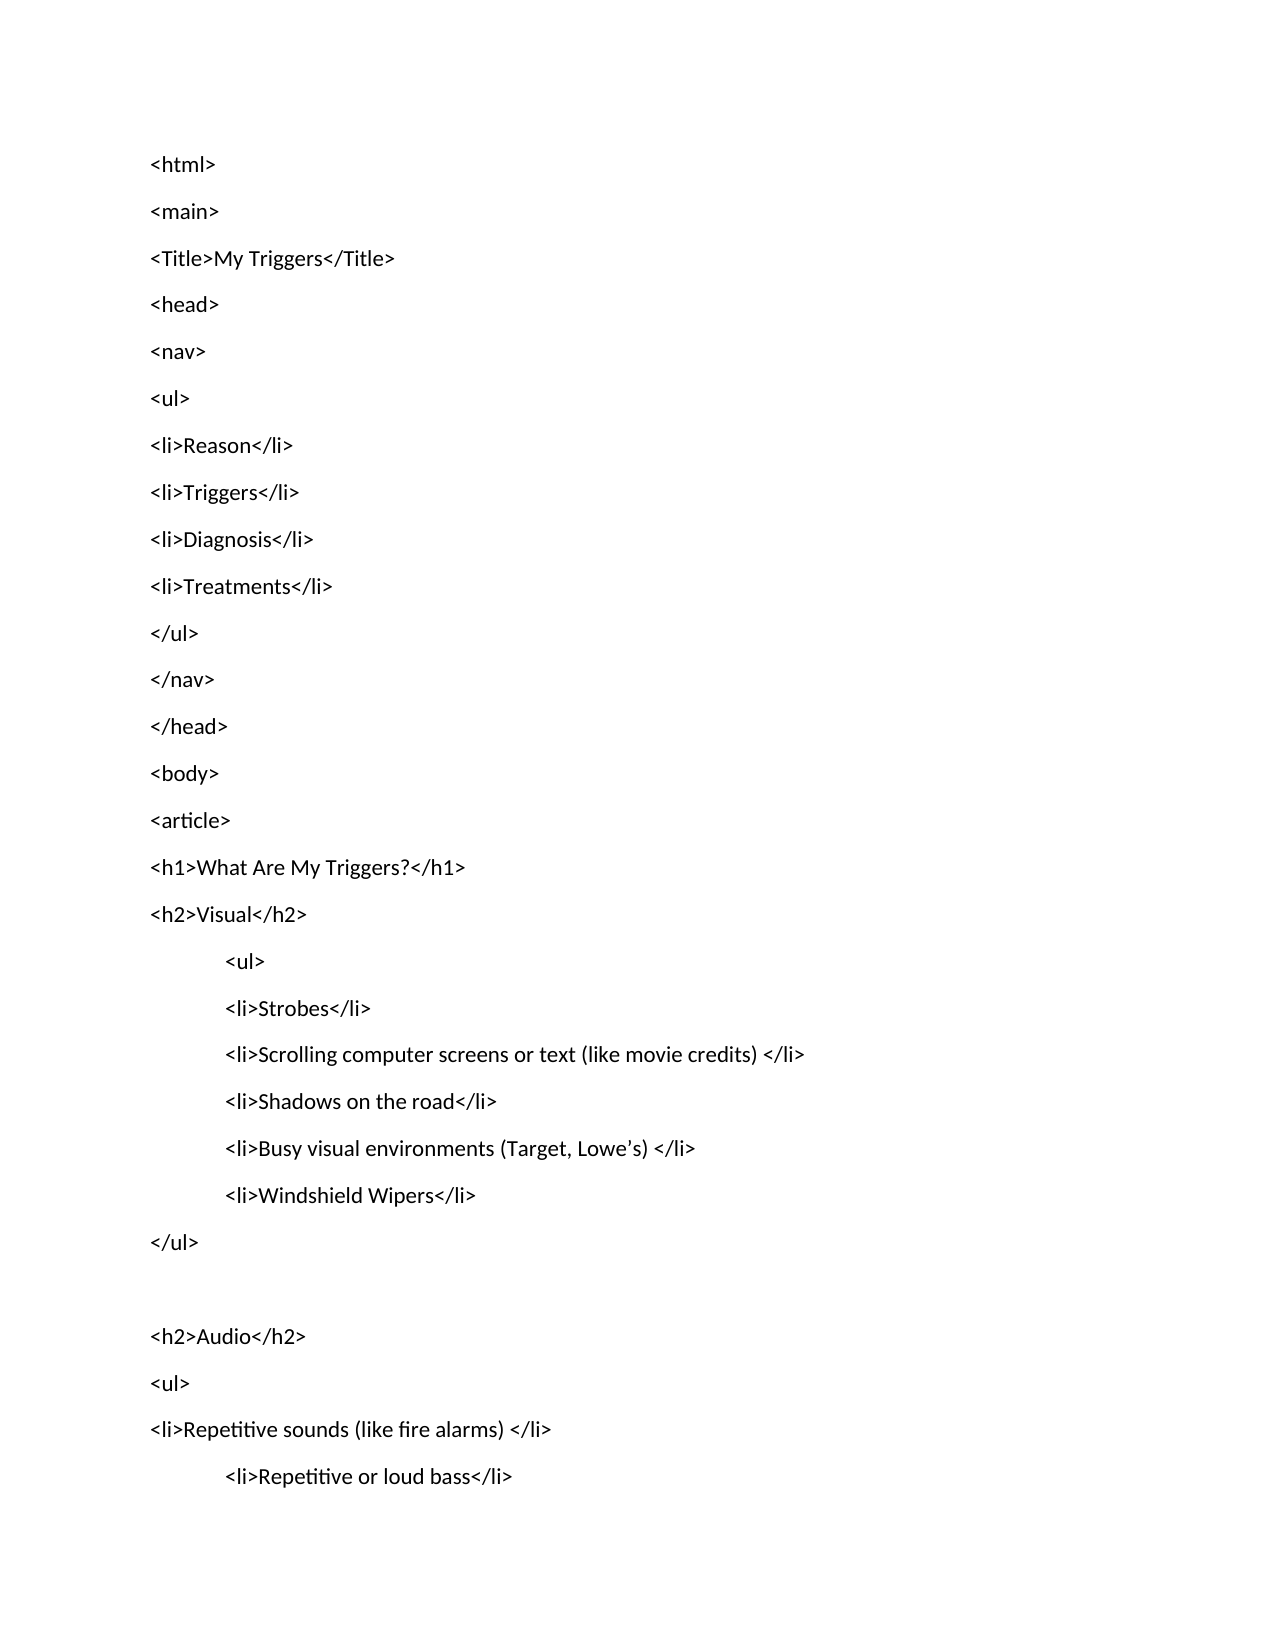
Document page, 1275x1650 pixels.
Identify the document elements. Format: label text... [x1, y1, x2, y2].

text <h1>What Are My Triggers?</h1> [150, 853, 1125, 881]
text <nav> [150, 337, 1125, 366]
text <li>Shadows on the road</li> [150, 1087, 1125, 1116]
text </ul> [150, 1228, 1125, 1256]
text <li>Repetitive sounds (like fire alarms) </li> [150, 1416, 1125, 1444]
text <ul> [150, 947, 1125, 975]
text <h2>Visual</h2> [150, 900, 1125, 928]
text <li>Windshield Wipers</li> [150, 1181, 1125, 1209]
text <li>Repetitive or loud bass</li> [150, 1462, 1125, 1491]
text <head> [150, 291, 1125, 319]
text <li>Treatments</li> [150, 572, 1125, 600]
text </nav> [150, 666, 1125, 694]
text </head> [150, 712, 1125, 741]
text <li>Busy visual environments (Target, Lowe’s) </li> [150, 1134, 1125, 1162]
text <li>Triggers</li> [150, 478, 1125, 506]
text <main> [150, 197, 1125, 225]
text <li>Scrolling computer screens or text (like movie credits) </li> [150, 1041, 1125, 1069]
text <body> [150, 759, 1125, 787]
text <article> [150, 806, 1125, 834]
text <html> [150, 150, 1125, 178]
text <h2>Audio</h2> [150, 1322, 1125, 1350]
text </ul> [150, 619, 1125, 647]
text <ul> [150, 384, 1125, 412]
text <li>Diagnosis</li> [150, 525, 1125, 553]
text <Title>My Triggers</Title> [150, 244, 1125, 272]
text <li>Reason</li> [150, 431, 1125, 459]
text <ul> [150, 1369, 1125, 1397]
text <li>Strobes</li> [150, 994, 1125, 1022]
